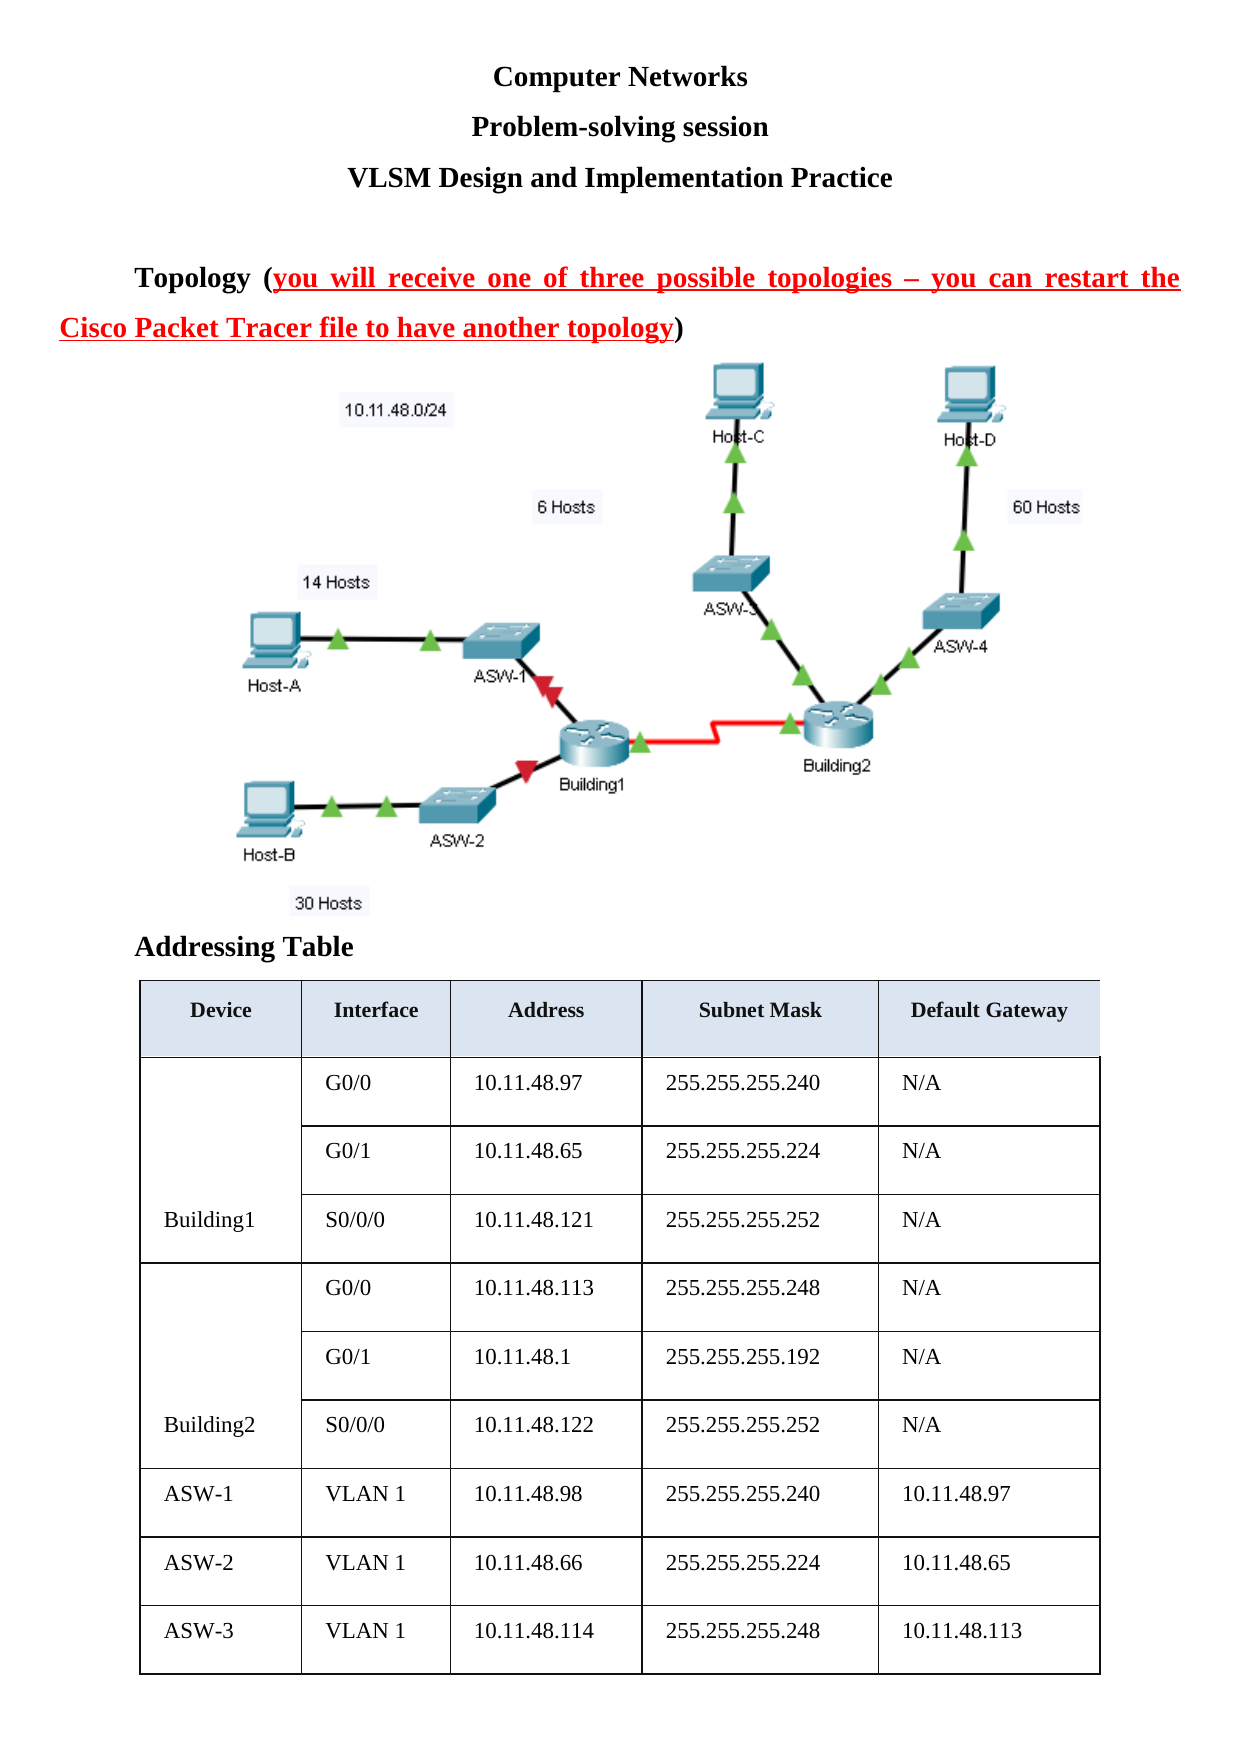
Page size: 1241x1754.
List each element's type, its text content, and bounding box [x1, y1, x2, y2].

table_cell G0/1 [302, 1127, 450, 1193]
table_cell N/A [879, 1195, 1099, 1262]
table_cell 255.255.255.224 [643, 1538, 878, 1605]
text Topology (you will receive one of three possible topologies – you can restart the Cisco Packet Tracer file to have another topology) [59, 260, 1181, 344]
table_cell N/A [879, 1058, 1099, 1125]
table_cell 10.11.48.121 [451, 1195, 641, 1262]
table_cell 10.11.48.113 [451, 1264, 641, 1331]
picture [232, 361, 1083, 916]
table_cell G0/0 [302, 1058, 450, 1125]
table_cell ASW-1 [141, 1469, 301, 1536]
table_cell 10.11.48.66 [451, 1538, 641, 1605]
table_cell ASW-3 [141, 1606, 301, 1673]
table_cell 255.255.255.248 [643, 1606, 878, 1673]
table_header Device [141, 981, 301, 1056]
table_cell N/A [879, 1264, 1099, 1331]
table_cell 255.255.255.240 [643, 1469, 878, 1536]
table_cell ASW-2 [141, 1538, 301, 1605]
table_cell VLAN 1 [302, 1538, 450, 1605]
table_cell Building1 [141, 1058, 301, 1262]
table_cell Building2 [141, 1264, 301, 1468]
table_cell 10.11.48.122 [451, 1401, 641, 1468]
table_cell 10.11.48.65 [879, 1538, 1099, 1605]
table_cell 10.11.48.97 [451, 1058, 641, 1125]
table_cell G0/1 [302, 1332, 450, 1399]
table_cell 10.11.48.65 [451, 1127, 641, 1193]
table_header Address [451, 981, 641, 1056]
table_cell G0/0 [302, 1264, 450, 1331]
table_cell 10.11.48.98 [451, 1469, 641, 1536]
table_cell N/A [879, 1401, 1099, 1468]
table_cell N/A [879, 1332, 1099, 1399]
text Addressing Table [59, 929, 1181, 963]
table_cell S0/0/0 [302, 1401, 450, 1468]
table_header Default Gateway [879, 981, 1100, 1056]
text VLSM Design and Implementation Practice [59, 160, 1181, 193]
table_cell 255.255.255.252 [643, 1401, 878, 1468]
text Problem-solving session [59, 109, 1181, 143]
table_cell 255.255.255.248 [643, 1264, 878, 1331]
table_cell N/A [879, 1127, 1099, 1193]
table_cell 255.255.255.224 [643, 1127, 878, 1193]
table_cell 255.255.255.240 [643, 1058, 878, 1125]
table_cell 255.255.255.252 [643, 1195, 878, 1262]
table_cell S0/0/0 [302, 1195, 450, 1262]
table_cell 10.11.48.113 [879, 1606, 1099, 1673]
table_header Subnet Mask [643, 981, 878, 1056]
table_cell 10.11.48.97 [879, 1469, 1099, 1536]
table_cell 10.11.48.114 [451, 1606, 641, 1673]
text Computer Networks [59, 59, 1181, 93]
table_cell 255.255.255.192 [643, 1332, 878, 1399]
table_header Interface [302, 981, 450, 1056]
table_cell VLAN 1 [302, 1606, 450, 1673]
table_cell 10.11.48.1 [451, 1332, 641, 1399]
table_cell VLAN 1 [302, 1469, 450, 1536]
